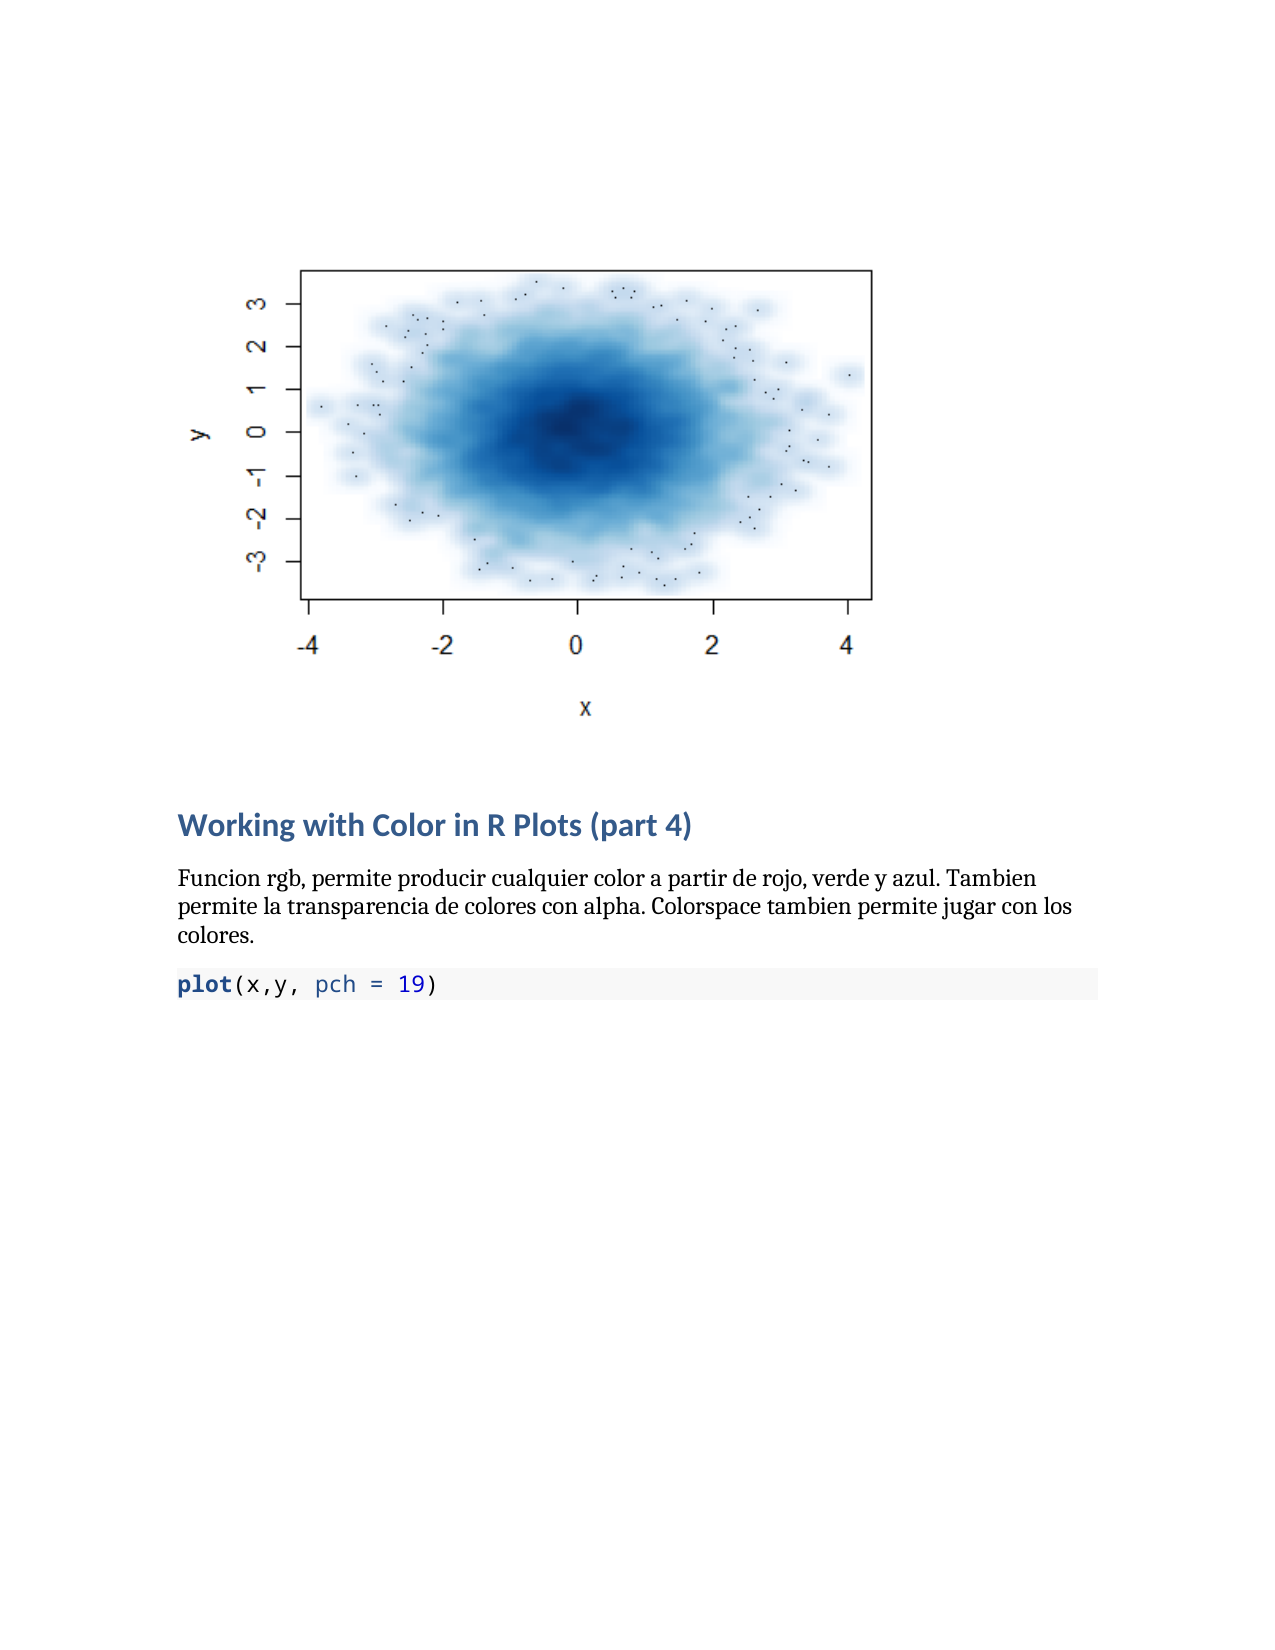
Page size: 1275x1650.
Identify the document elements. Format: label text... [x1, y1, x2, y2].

text plot(x,y, pch = 19) [177, 968, 1098, 1000]
text Funcion rgb, permite producir cualquier color a partir de rojo, verde y azul. Tambien permite la transparencia de colores con alpha. Colorspace tambien permite jugar con los colores. [177, 863, 1098, 950]
picture [177, 147, 935, 754]
subtitle Working with Color in R Plots (part 4) [177, 804, 1098, 845]
